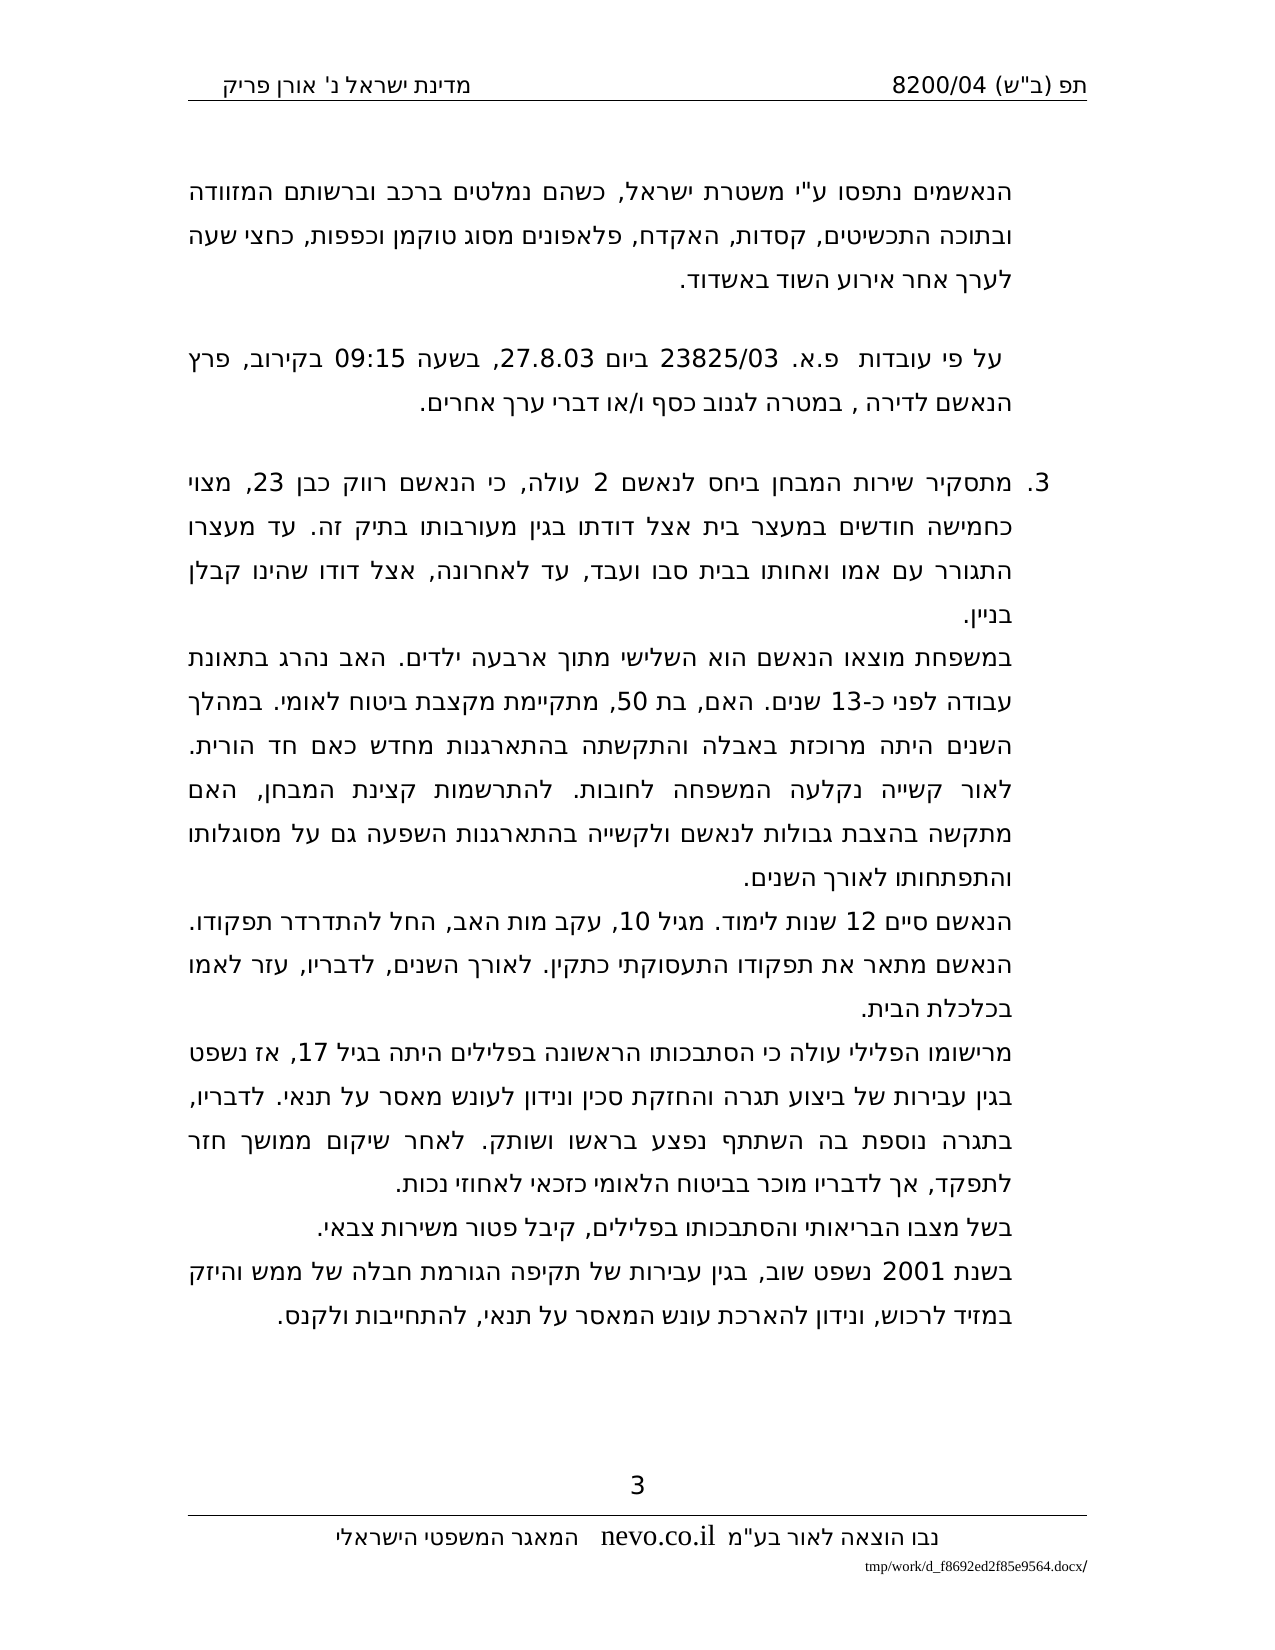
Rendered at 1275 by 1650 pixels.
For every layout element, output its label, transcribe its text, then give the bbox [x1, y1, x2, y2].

text בשל מצבו הבריאותי והסתבכותו בפלילים, קיבל פטור משירות צבאי. [187, 1213, 1012, 1243]
text הנאשמים נתפסו ע"י משטרת ישראל, כשהם נמלטים ברכב וברשותם המזוודה ובתוכה התכשיטים, קסדות, האקדח, פלאפונים מסוג טוקמן וכפפות, כחצי שעה לערך אחר אירוע השוד באשדוד. [187, 177, 1012, 294]
text במשפחת מוצאו הנאשם הוא השלישי מתוך ארבעה ילדים. האב נהרג בתאונת עבודה לפני כ-13 שנים. האם, בת 50, מתקיימת מקצבת ביטוח לאומי. במהלך השנים היתה מרוכזת באבלה והתקשתה בהתארגנות מחדש כאם חד הורית. לאור קשייה נקלעה המשפחה לחובות. להתרשמות קצינת המבחן, האם מתקשה בהצבת גבולות לנאשם ולקשייה בהתארגנות השפעה גם על מסוגלותו והתפתחותו לאורך השנים. [187, 644, 1012, 892]
list מתסקיר שירות המבחן ביחס לנאשם 2 עולה, כי הנאשם רווק כבן 23, מצוי כחמישה חודשים במעצר בית אצל דודתו בגין מעורבותו בתיק זה. עד מעצרו התגורר עם אמו ואחותו בבית סבו ועבד, עד לאחרונה, אצל דודו שהינו קבלן בניין. [187, 468, 1050, 629]
text מרישומו הפלילי עולה כי הסתבכותו הראשונה בפלילים היתה בגיל 17, אז נשפט בגין עבירות של ביצוע תגרה והחזקת סכין ונידון לעונש מאסר על תנאי. לדבריו, בתגרה נוספת בה השתתף נפצע בראשו ושותק. לאחר שיקום ממושך חזר לתפקד, אך לדבריו מוכר בביטוח הלאומי כזכאי לאחוזי נכות. [187, 1038, 1012, 1199]
text בשנת 2001 נשפט שוב, בגין עבירות של תקיפה הגורמת חבלה של ממש והיזק במזיד לרכוש, ונידון להארכת עונש המאסר על תנאי, להתחייבות ולקנס. [187, 1257, 1012, 1330]
text על פי עובדות פ.א. 23825/03 ביום 27.8.03, בשעה 09:15 בקירוב, פרץ הנאשם לדירה , במטרה לגנוב כסף ו/או דברי ערך אחרים. [187, 345, 1012, 418]
text הנאשם סיים 12 שנות לימוד. מגיל 10, עקב מות האב, החל להתדרדר תפקודו. הנאשם מתאר את תפקודו התעסוקתי כתקין. לאורך השנים, לדבריו, עזר לאמו בכלכלת הבית. [187, 907, 1012, 1023]
